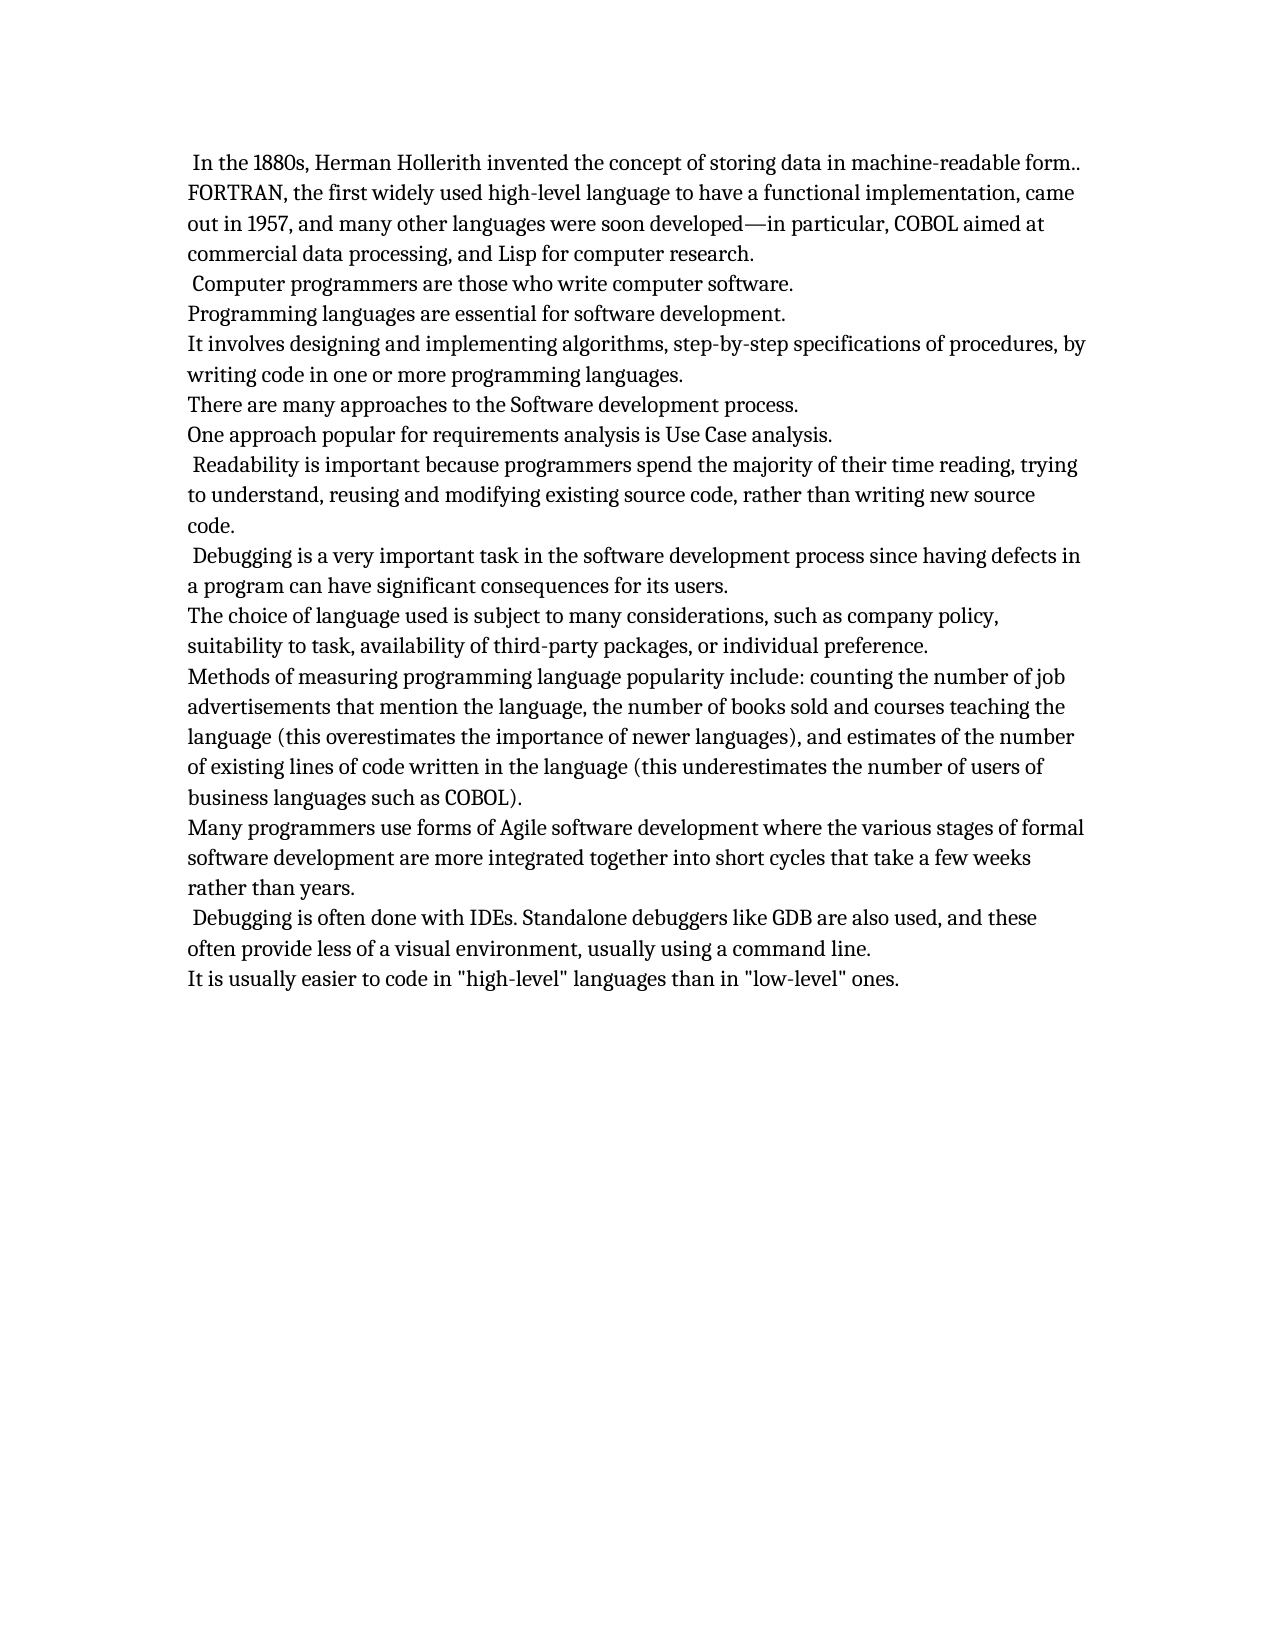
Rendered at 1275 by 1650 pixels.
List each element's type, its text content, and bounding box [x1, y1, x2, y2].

text In the 1880s, Herman Hollerith invented the concept of storing data in machine-readable form.. FORTRAN, the first widely used high-level language to have a functional implementation, came out in 1957, and many other languages were soon developed—in particular, COBOL aimed at commercial data processing, and Lisp for computer research. Computer programmers are those who write computer software. Programming languages are essential for software development. It involves designing and implementing algorithms, step-by-step specifications of procedures, by writing code in one or more programming languages. There are many approaches to the Software development process. One approach popular for requirements analysis is Use Case analysis. Readability is important because programmers spend the majority of their time reading, trying to understand, reusing and modifying existing source code, rather than writing new source code. Debugging is a very important task in the software development process since having defects in a program can have significant consequences for its users. The choice of language used is subject to many considerations, such as company policy, suitability to task, availability of third-party packages, or individual preference. Methods of measuring programming language popularity include: counting the number of job advertisements that mention the language, the number of books sold and courses teaching the language (this overestimates the importance of newer languages), and estimates of the number of existing lines of code written in the language (this underestimates the number of users of business languages such as COBOL). Many programmers use forms of Agile software development where the various stages of formal software development are more integrated together into short cycles that take a few weeks rather than years. Debugging is often done with IDEs. Standalone debuggers like GDB are also used, and these often provide less of a visual environment, usually using a command line. It is usually easier to code in "high-level" languages than in "low-level" ones. [187, 150, 1087, 1022]
